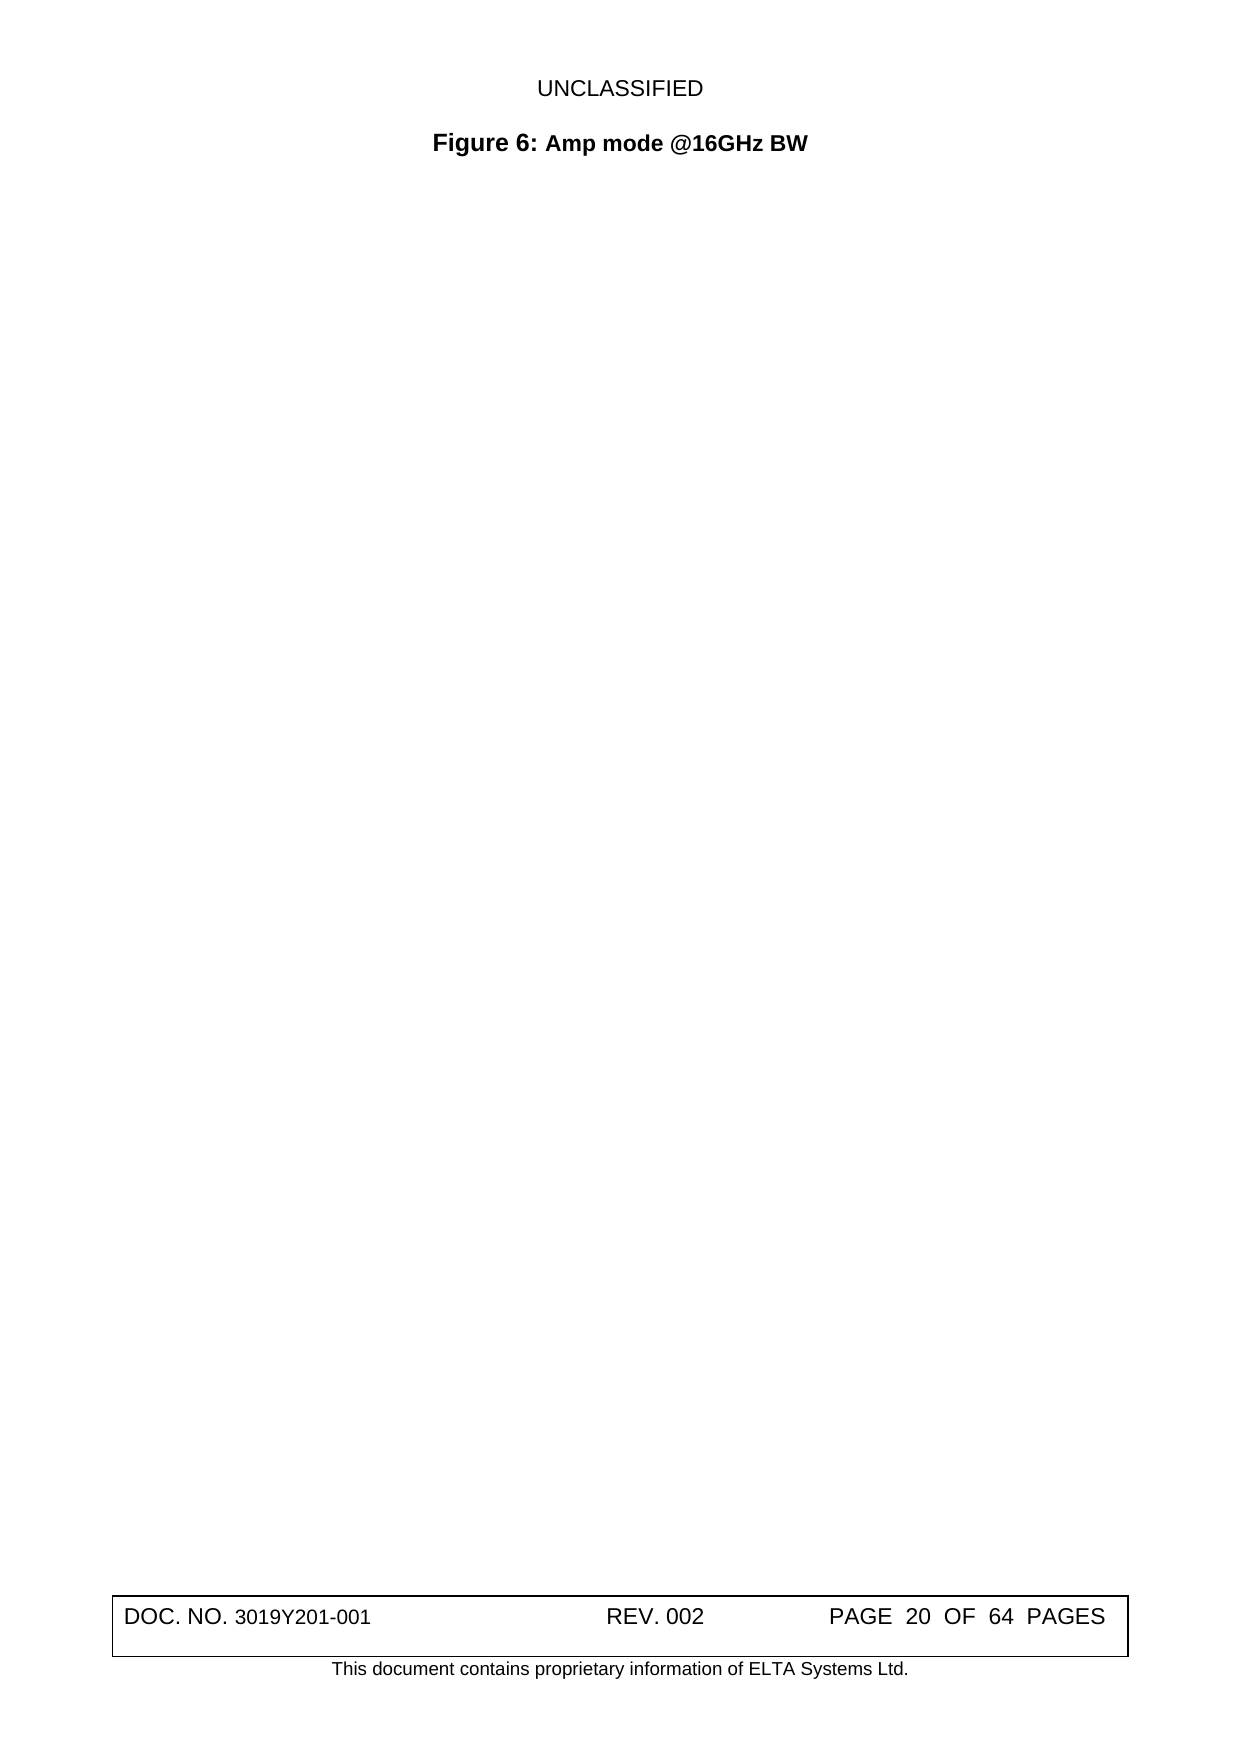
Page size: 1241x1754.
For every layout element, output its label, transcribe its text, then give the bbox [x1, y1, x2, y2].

text Figure 6: Amp mode @16GHz BW [75, 128, 1165, 156]
